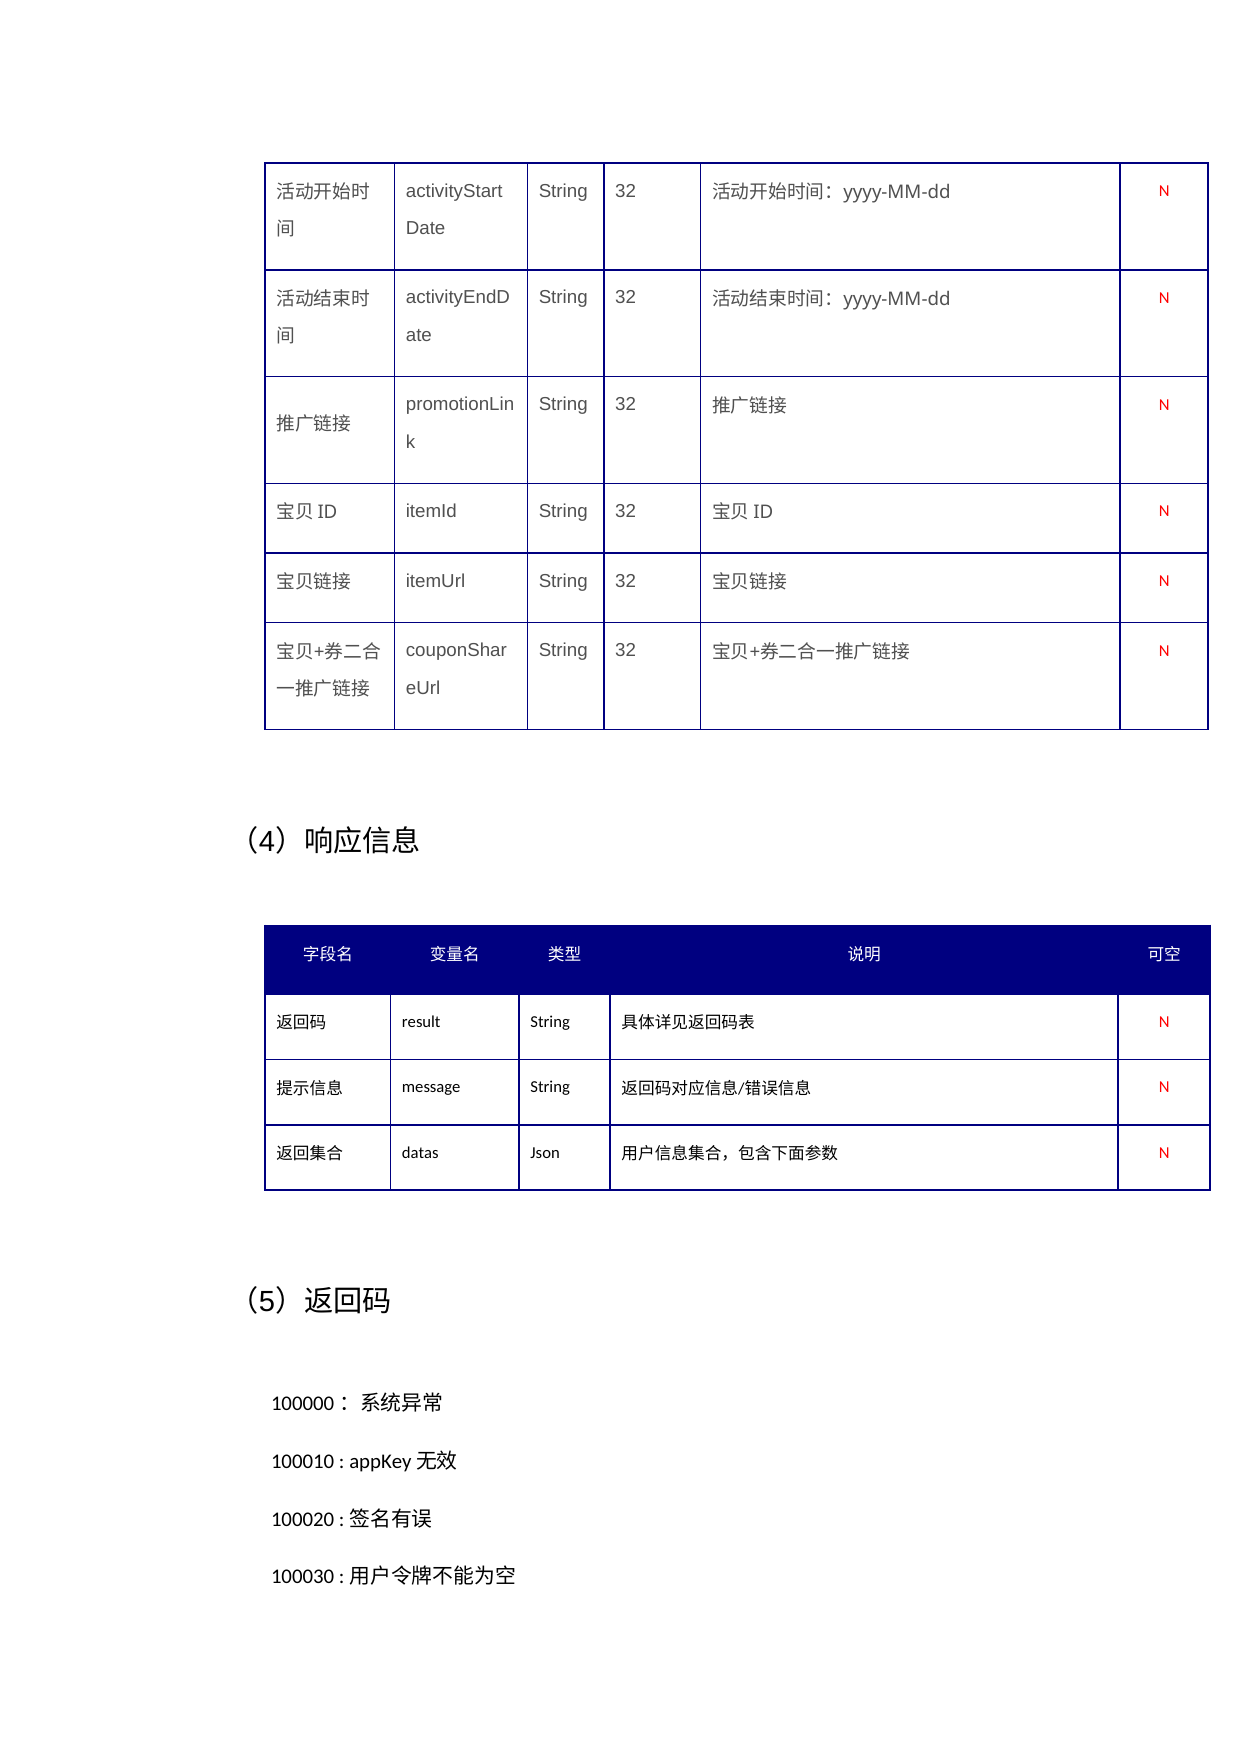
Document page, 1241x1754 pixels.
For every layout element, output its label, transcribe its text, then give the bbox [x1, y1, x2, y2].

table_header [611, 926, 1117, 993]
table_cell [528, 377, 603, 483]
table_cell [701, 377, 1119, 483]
text 100020 : 签名有误 [271, 1501, 1053, 1533]
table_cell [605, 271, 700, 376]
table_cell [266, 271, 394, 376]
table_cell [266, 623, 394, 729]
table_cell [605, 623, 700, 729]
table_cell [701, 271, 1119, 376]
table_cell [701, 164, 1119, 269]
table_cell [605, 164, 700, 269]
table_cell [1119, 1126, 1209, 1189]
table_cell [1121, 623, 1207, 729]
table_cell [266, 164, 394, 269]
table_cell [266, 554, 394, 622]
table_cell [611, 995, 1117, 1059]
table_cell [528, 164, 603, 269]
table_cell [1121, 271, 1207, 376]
text 100010 : appKey无效 [271, 1443, 1053, 1475]
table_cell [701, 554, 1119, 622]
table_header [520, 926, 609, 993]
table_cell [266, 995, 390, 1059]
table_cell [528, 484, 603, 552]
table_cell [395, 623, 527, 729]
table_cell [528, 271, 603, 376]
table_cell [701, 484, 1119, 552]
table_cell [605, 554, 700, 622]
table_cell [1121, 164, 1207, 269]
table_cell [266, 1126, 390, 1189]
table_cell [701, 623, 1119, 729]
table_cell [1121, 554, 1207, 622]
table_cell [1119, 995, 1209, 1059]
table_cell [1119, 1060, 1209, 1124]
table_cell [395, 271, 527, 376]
text 100000 ：系统异常 [271, 1385, 1053, 1418]
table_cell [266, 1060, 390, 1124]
text 100030 : 用户令牌不能为空 [271, 1558, 1053, 1591]
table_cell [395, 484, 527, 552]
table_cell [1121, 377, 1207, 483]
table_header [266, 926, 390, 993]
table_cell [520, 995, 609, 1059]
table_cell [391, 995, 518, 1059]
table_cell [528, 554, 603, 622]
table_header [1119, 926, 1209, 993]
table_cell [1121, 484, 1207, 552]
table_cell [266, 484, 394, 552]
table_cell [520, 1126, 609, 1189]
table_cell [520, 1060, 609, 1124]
list 返回码 [187, 1267, 1053, 1332]
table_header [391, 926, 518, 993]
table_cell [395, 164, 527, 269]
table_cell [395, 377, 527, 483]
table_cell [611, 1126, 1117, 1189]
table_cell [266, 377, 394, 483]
list 响应信息 [187, 806, 1053, 871]
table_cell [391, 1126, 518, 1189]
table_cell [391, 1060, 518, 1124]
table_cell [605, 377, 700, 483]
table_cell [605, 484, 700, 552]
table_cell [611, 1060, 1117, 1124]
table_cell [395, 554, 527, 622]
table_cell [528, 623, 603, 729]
